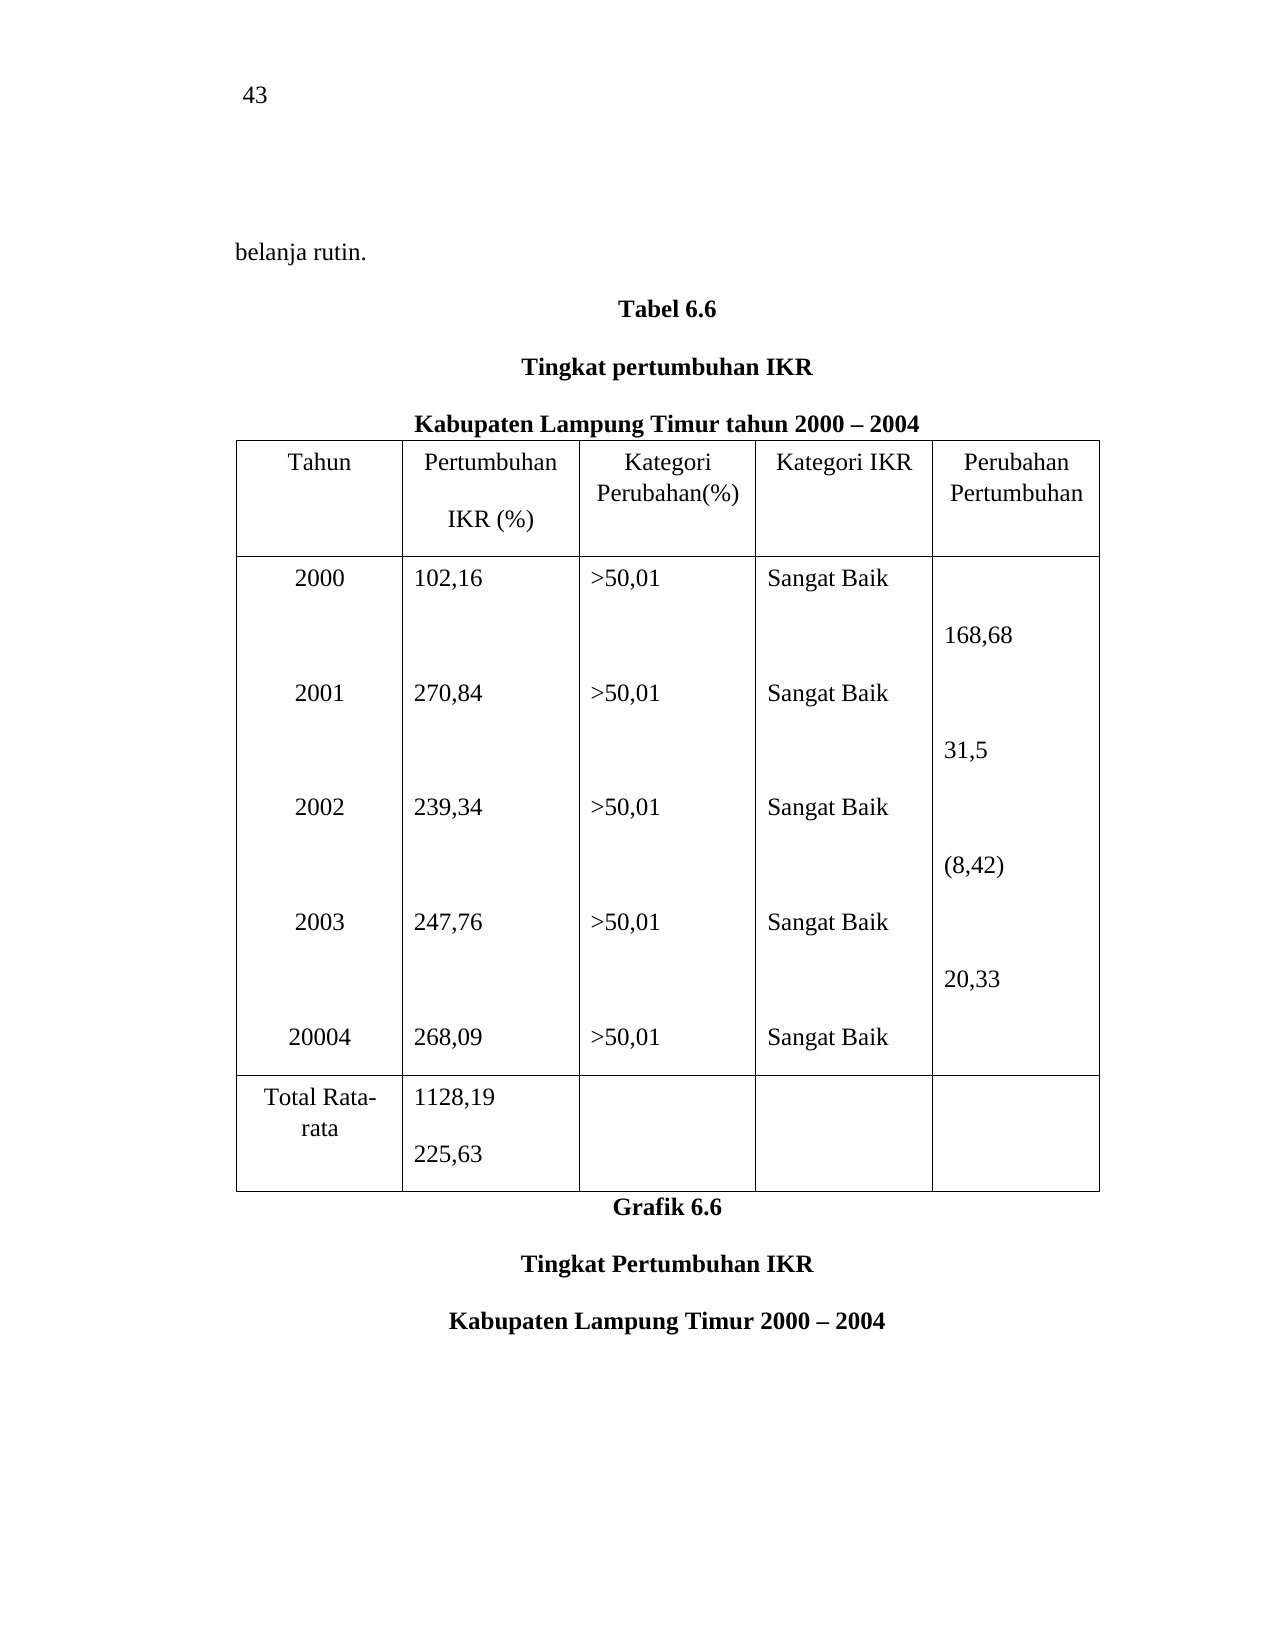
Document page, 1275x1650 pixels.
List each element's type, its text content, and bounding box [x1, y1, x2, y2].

text Tingkat Pertumbuhan IKR [275, 1249, 1059, 1278]
table_cell [756, 1076, 932, 1191]
table_header Perubahan Pertumbuhan [933, 441, 1099, 556]
text Kabupaten Lampung Timur 2000 – 2004 [275, 1306, 1059, 1335]
table_header Pertumbuhan IKR (%) [403, 441, 579, 556]
table_cell 2000 2001 2002 2003 20004 [237, 557, 402, 1074]
table_cell [580, 1076, 755, 1191]
table_cell 102,16 270,84 239,34 247,76 268,09 [403, 557, 579, 1074]
text belanja rutin. [235, 237, 1098, 266]
table_cell [933, 1076, 1099, 1191]
text Tingkat pertumbuhan IKR [275, 352, 1059, 381]
table_cell Total Rata-rata [237, 1076, 402, 1191]
table_header Kategori IKR [756, 441, 932, 556]
text Grafik 6.6 [275, 1192, 1059, 1221]
table_header Kategori Perubahan(%) [580, 441, 755, 556]
table_cell Sangat Baik Sangat Baik Sangat Baik Sangat Baik Sangat Baik [756, 557, 932, 1074]
table_header Tahun [237, 441, 402, 556]
text Tabel 6.6 [275, 294, 1059, 323]
table_cell 168,68 31,5 (8,42) 20,33 [933, 557, 1099, 1074]
text Kabupaten Lampung Timur tahun 2000 – 2004 [275, 409, 1059, 438]
table_cell 1128,19 225,63 [403, 1076, 579, 1191]
table_cell >50,01 >50,01 >50,01 >50,01 >50,01 [580, 557, 755, 1074]
